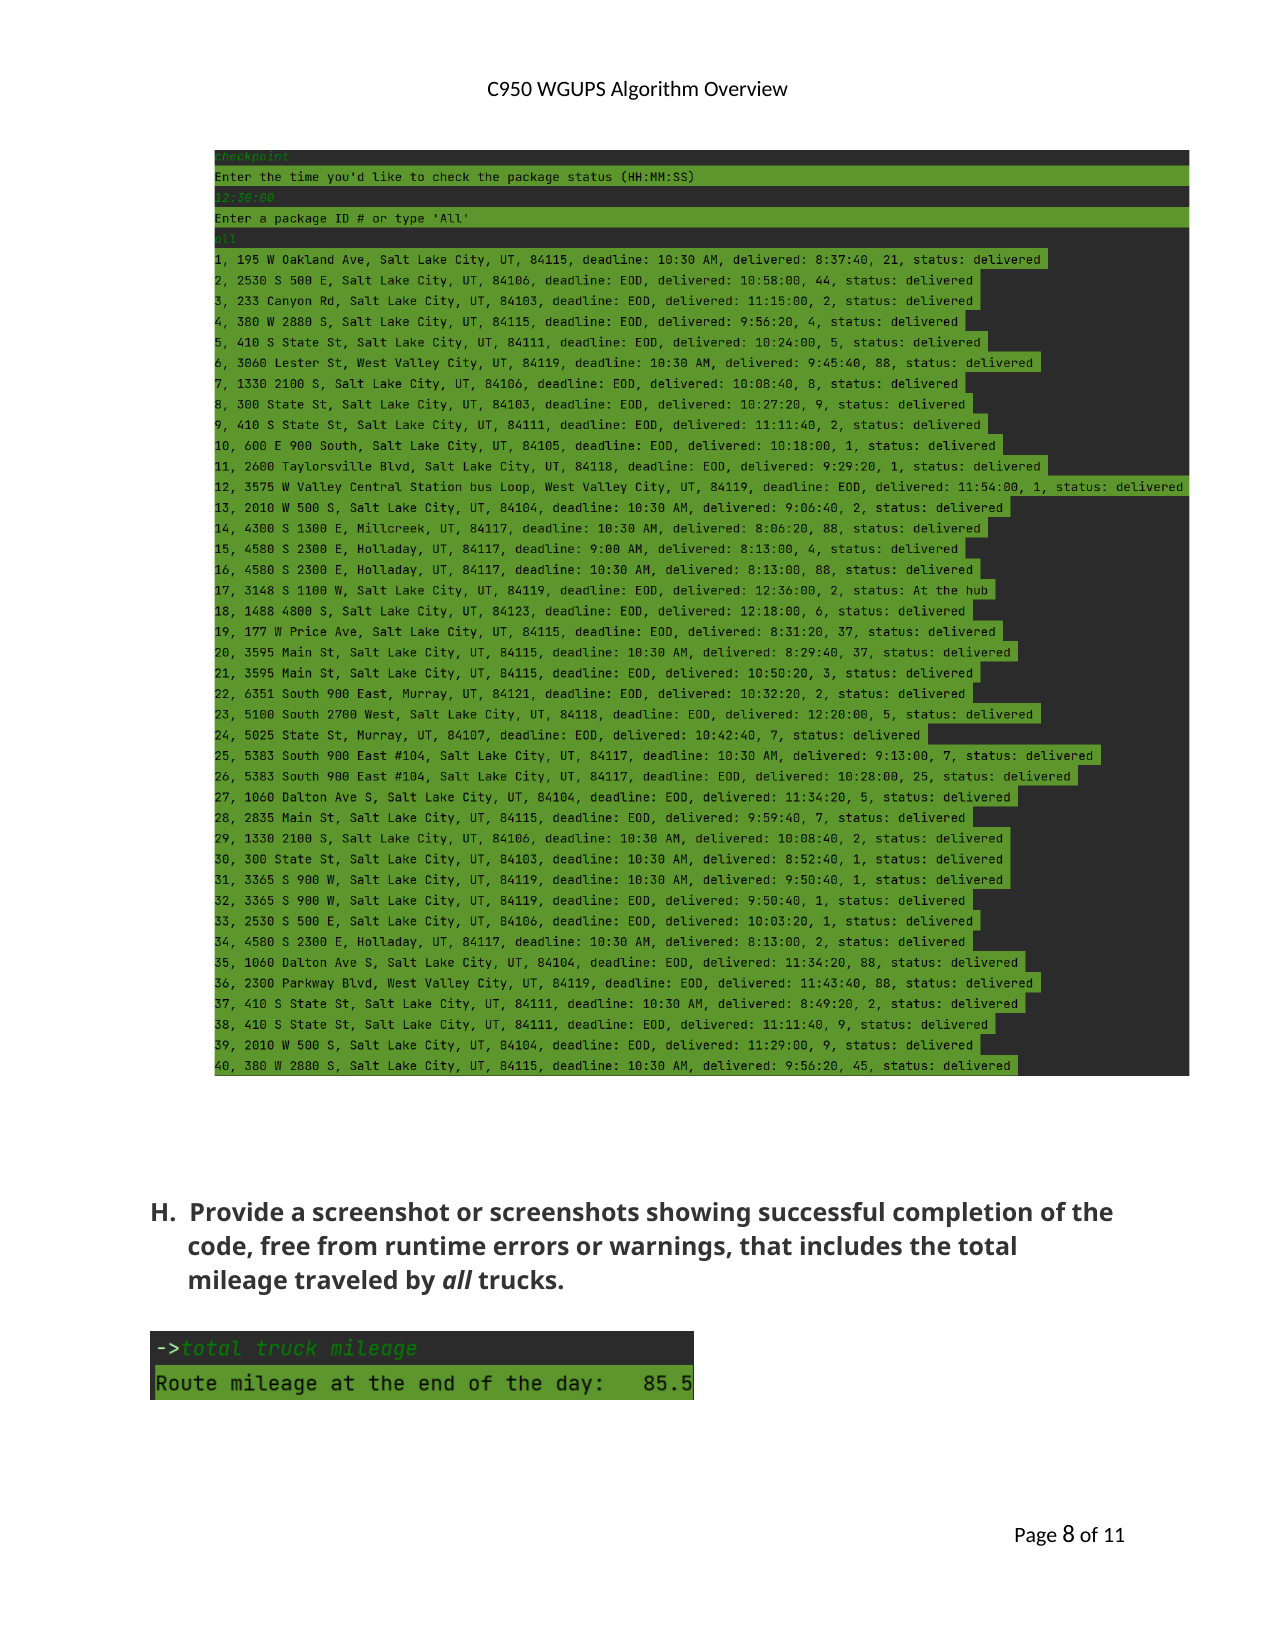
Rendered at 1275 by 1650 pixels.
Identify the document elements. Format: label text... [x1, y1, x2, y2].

picture [214, 150, 1190, 1076]
picture [150, 1331, 694, 1400]
text H. Provide a screenshot or screenshots showing successful completion of the code, free from runtime errors or warnings, that includes the total mileage traveled by all trucks. [150, 1195, 1125, 1297]
